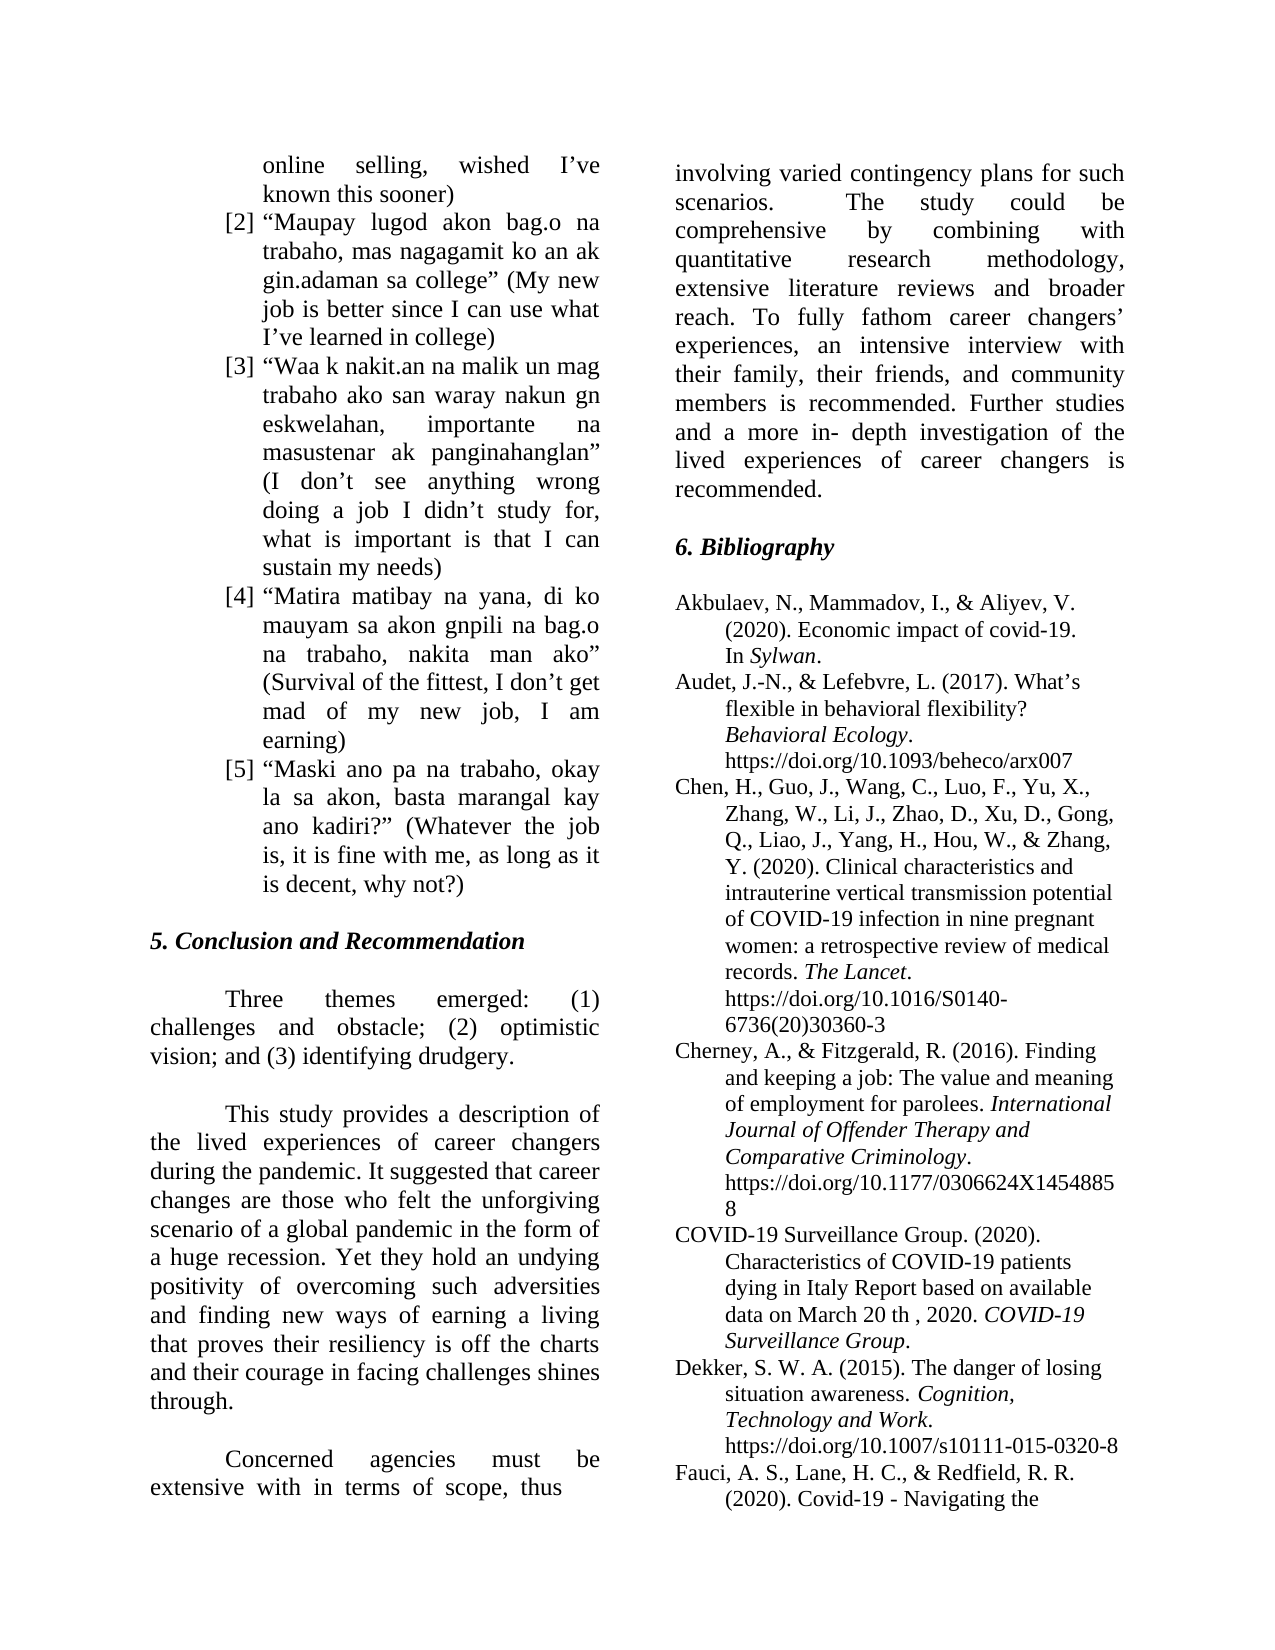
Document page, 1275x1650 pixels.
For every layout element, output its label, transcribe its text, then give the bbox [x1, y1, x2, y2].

text Dekker, S. W. A. (2015). The danger of losing situation awareness. Cognition, Technology and Work. https://doi.org/10.1007/s10111-015-0320-8 [675, 1353, 1122, 1459]
subtitle Conclusion and Recommendation [150, 926, 604, 955]
text Chen, H., Guo, J., Wang, C., Luo, F., Yu, X., [675, 774, 1137, 800]
text Audet, J.-N., & Lefebvre, L. (2017). What’s flexible in behavioral flexibility? [675, 668, 1081, 721]
text Behavioral Ecology. https://doi.org/10.1093/beheco/arx007 [725, 721, 1137, 774]
text Zhang, W., Li, J., Zhao, D., Xu, D., Gong, [725, 800, 1137, 826]
text COVID-19 Surveillance Group. (2020). [675, 1222, 1137, 1248]
text This study provides a description of the lived experiences of career changers during the pandemic. It suggested that career changes are those who felt the unforgiving scenario of a global pandemic in the form of a huge recession. Yet they hold an undying positivity of overcoming such adversities and finding new ways of earning a living that proves their resiliency is off the charts and their courage in facing challenges shines through. [150, 1099, 600, 1415]
list “Matira matibay na yana, di ko mauyam sa akon gnpili na bag.o na trabaho, nakita man ako” (Survival of the fittest, I don’t get mad of my new job, I am earning) [225, 581, 600, 754]
text Y. (2020). Clinical characteristics and intrauterine vertical transmission potential of COVID-19 infection in nine pregnant women: a retrospective review of medical records. The Lancet. https://doi.org/10.1016/S0140- 6736(20)30360-3 [725, 853, 1113, 1037]
text Fauci, A. S., Lane, H. C., & Redfield, R. R. (2020). Covid-19 - Navigating the [675, 1459, 1075, 1512]
subtitle Bibliography [675, 532, 1137, 561]
list “Maupay lugod akon bag.o na trabaho, mas nagagamit ko an ak gin.adaman sa college” (My new job is better since I can use what I’ve learned in college) [225, 207, 600, 351]
list “Waa k nakit.an na malik un mag trabaho ako san waray nakun gn eskwelahan, importante na masustenar ak panginahanglan” (I don’t see anything wrong doing a job I didn’t study for, what is important is that I can sustain my needs) [225, 351, 600, 581]
text Akbulaev, N., Mammadov, I., & Aliyev, V. (2020). Economic impact of covid-19. In Sylwan. [675, 589, 1101, 668]
text online selling, wished I’ve known this sooner) [262, 150, 600, 207]
text Concerned agencies must be extensive with in terms of scope, thus [150, 1444, 600, 1501]
list “Maski ano pa na trabaho, okay la sa akon, basta marangal kay ano kadiri?” (Whatever the job is, it is fine with me, as long as it is decent, why not?) [225, 754, 600, 897]
text Three themes emerged: (1) challenges and obstacle; (2) optimistic vision; and (3) identifying drudgery. [150, 984, 600, 1070]
text Cherney, A., & Fitzgerald, R. (2016). Finding and keeping a job: The value and meaning of employment for parolees. International Journal of Offender Therapy and Comparative Criminology. https://doi.org/10.1177/0306624X1454885 8 [675, 1037, 1122, 1222]
text Characteristics of COVID-19 patients dying in Italy Report based on available data on March 20 th , 2020. COVID-19 Surveillance Group. [725, 1248, 1092, 1353]
text involving varied contingency plans for such scenarios. The study could be comprehensive by combining with quantitative research methodology, extensive literature reviews and broader reach. To fully fathom career changers’ experiences, an intensive interview with their family, their friends, and community members is recommended. Further studies and a more in- depth investigation of the lived experiences of career changers is recommended. [675, 158, 1125, 503]
text Q., Liao, J., Yang, H., Hou, W., & Zhang, [725, 827, 1137, 853]
